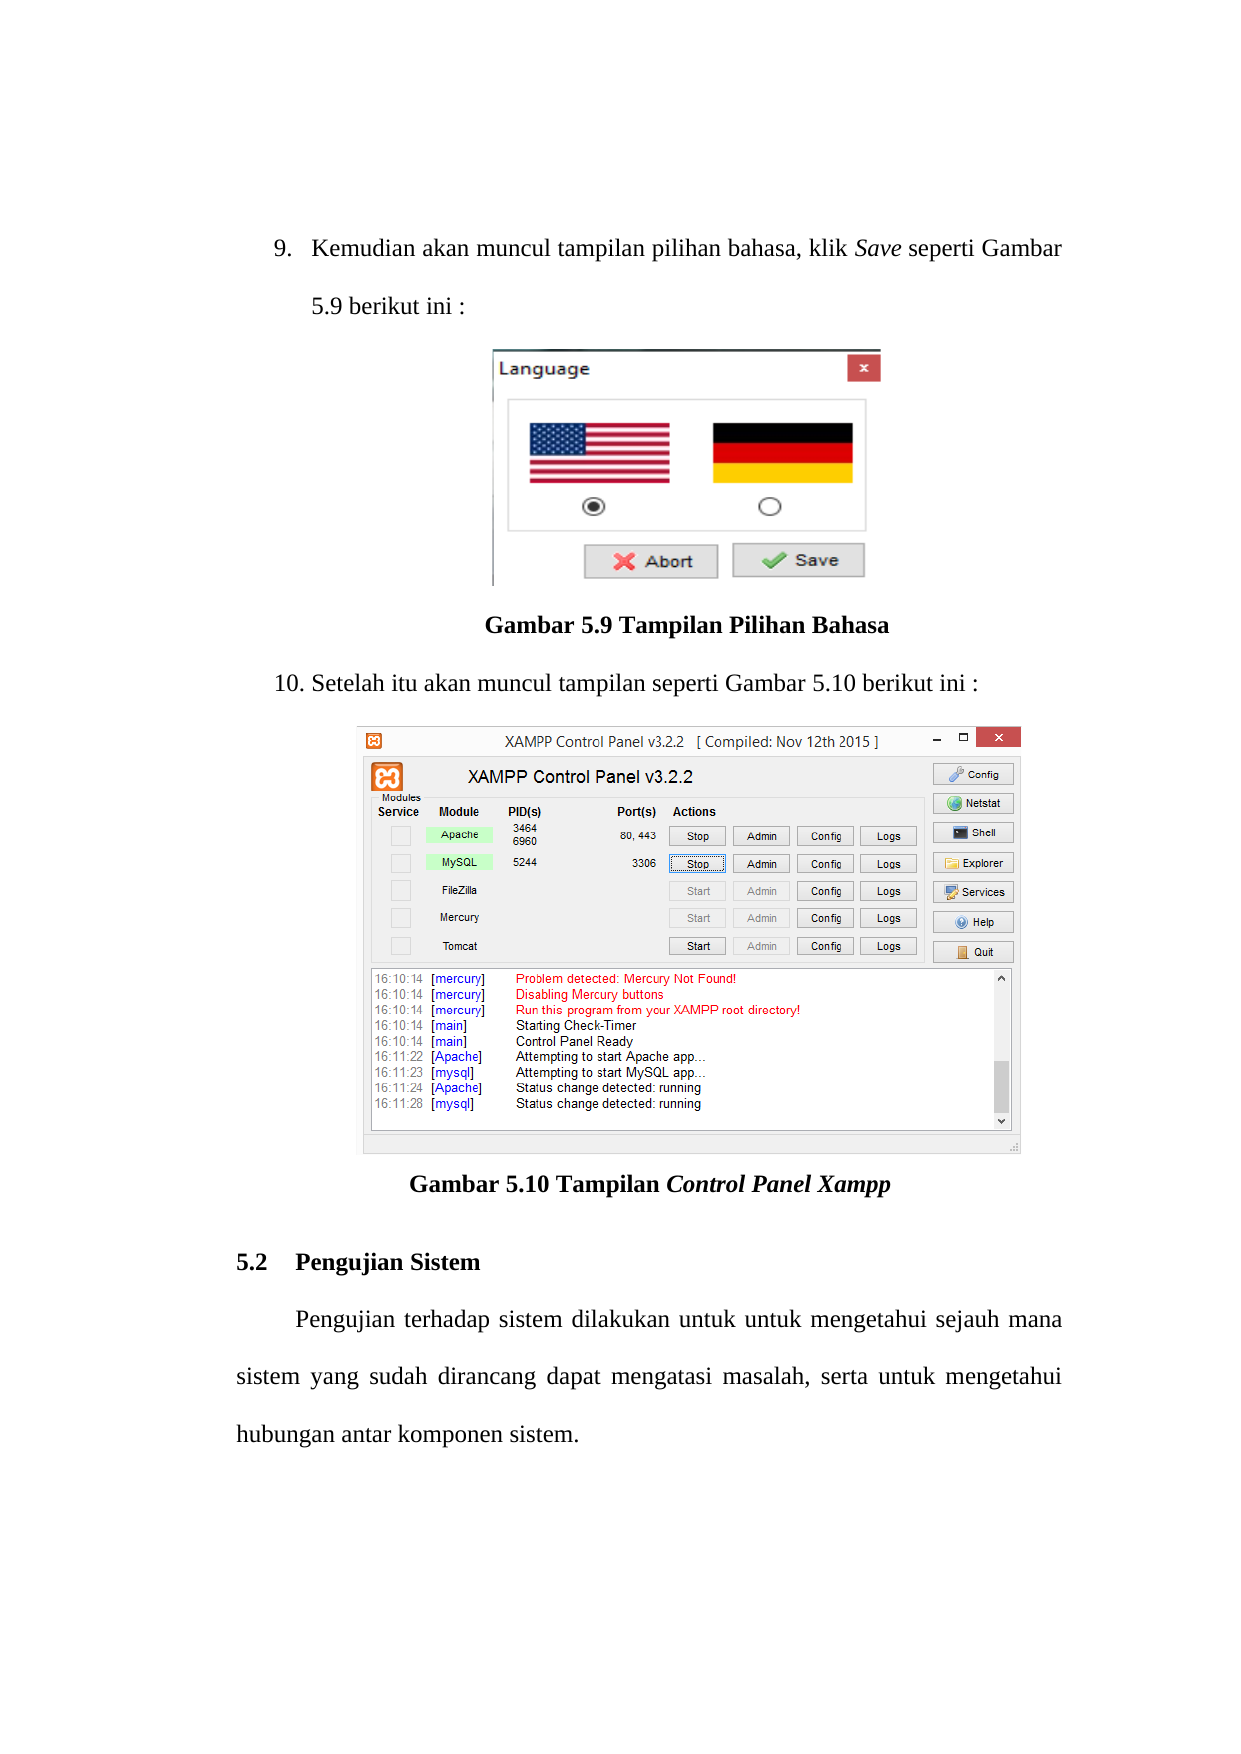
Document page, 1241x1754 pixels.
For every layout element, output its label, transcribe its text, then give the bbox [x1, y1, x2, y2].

list Kemudian akan muncul tampilan pilihan bahasa, klik Save seperti Gambar [274, 233, 1186, 262]
subtitle Pengujian Sistem [236, 1247, 1186, 1276]
picture [356, 726, 1022, 1155]
list Setelah itu akan muncul tampilan seperti Gambar 5.10 berikut ini : [274, 668, 1186, 696]
picture [492, 349, 881, 586]
text Pengujian terhadap sistem dilakukan untuk untuk mengetahui sejauh mana sistem yang sudah dirancang dapat mengatasi masalah, serta untuk mengetahui hubungan antar komponen sistem. [236, 1304, 1063, 1448]
text 5.9 berikut ini : [311, 291, 1186, 320]
subtitle Gambar 5.9 Tampilan Pilihan Bahasa [121, 611, 889, 639]
text Gambar 5.10 Tampilan Control Panel Xampp [121, 737, 891, 1198]
